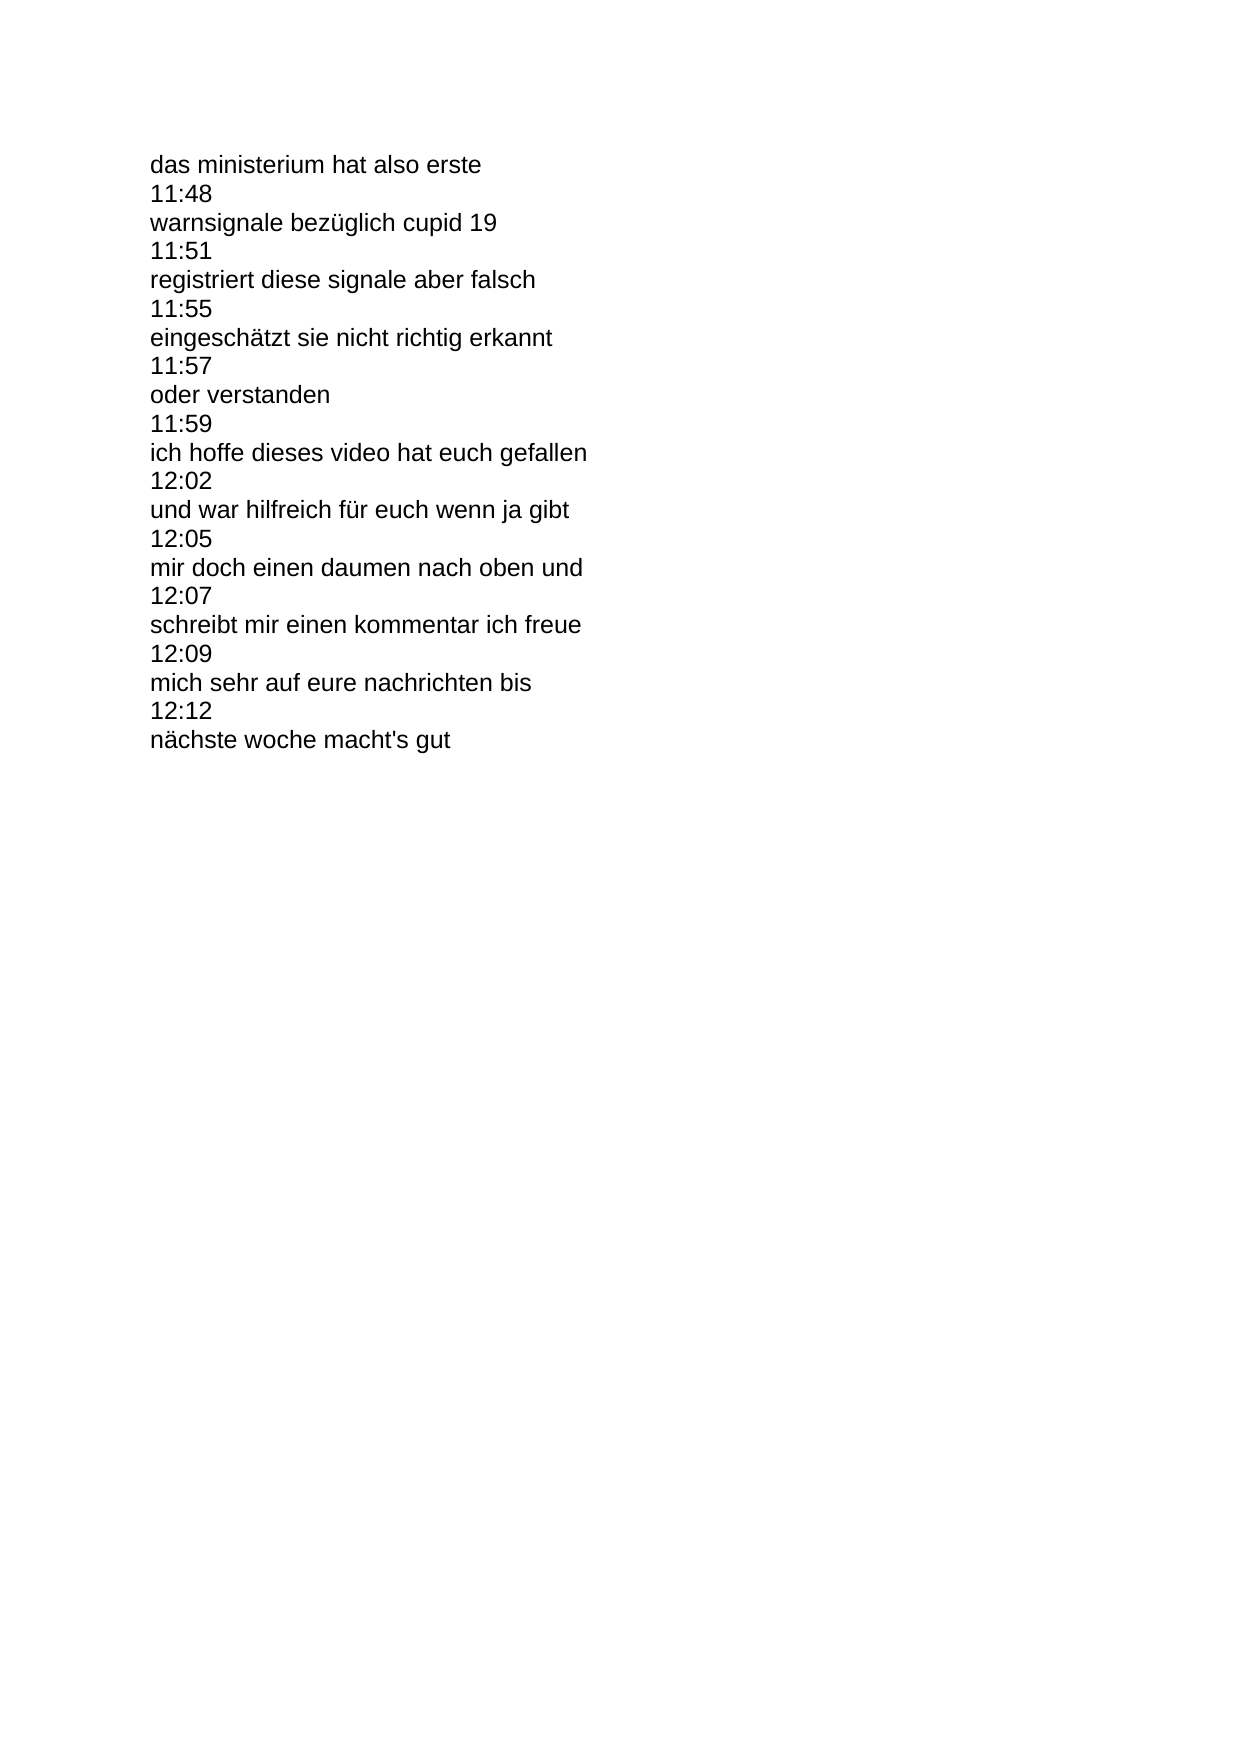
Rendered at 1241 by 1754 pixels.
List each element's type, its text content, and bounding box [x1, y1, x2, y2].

text eingeschätzt sie nicht richtig erkannt [150, 322, 1090, 351]
text schreibt mir einen kommentar ich freue [150, 610, 1090, 639]
text 11:57 [150, 351, 1090, 380]
text 11:55 [150, 294, 1090, 322]
text 12:07 [150, 581, 1090, 610]
text nächste woche macht's gut [150, 725, 1090, 754]
text das ministerium hat also erste [150, 150, 1090, 179]
text und war hilfreich für euch wenn ja gibt [150, 495, 1090, 524]
text 11:59 [150, 409, 1090, 437]
text 12:12 [150, 696, 1090, 725]
text registriert diese signale aber falsch [150, 265, 1090, 294]
text 12:09 [150, 639, 1090, 667]
text warnsignale bezüglich cupid 19 [150, 207, 1090, 236]
text 12:02 [150, 466, 1090, 495]
text 11:51 [150, 236, 1090, 265]
text 12:05 [150, 524, 1090, 552]
text ich hoffe dieses video hat euch gefallen [150, 437, 1090, 466]
text 11:48 [150, 179, 1090, 207]
text mir doch einen daumen nach oben und [150, 552, 1090, 581]
text oder verstanden [150, 380, 1090, 409]
text mich sehr auf eure nachrichten bis [150, 667, 1090, 696]
